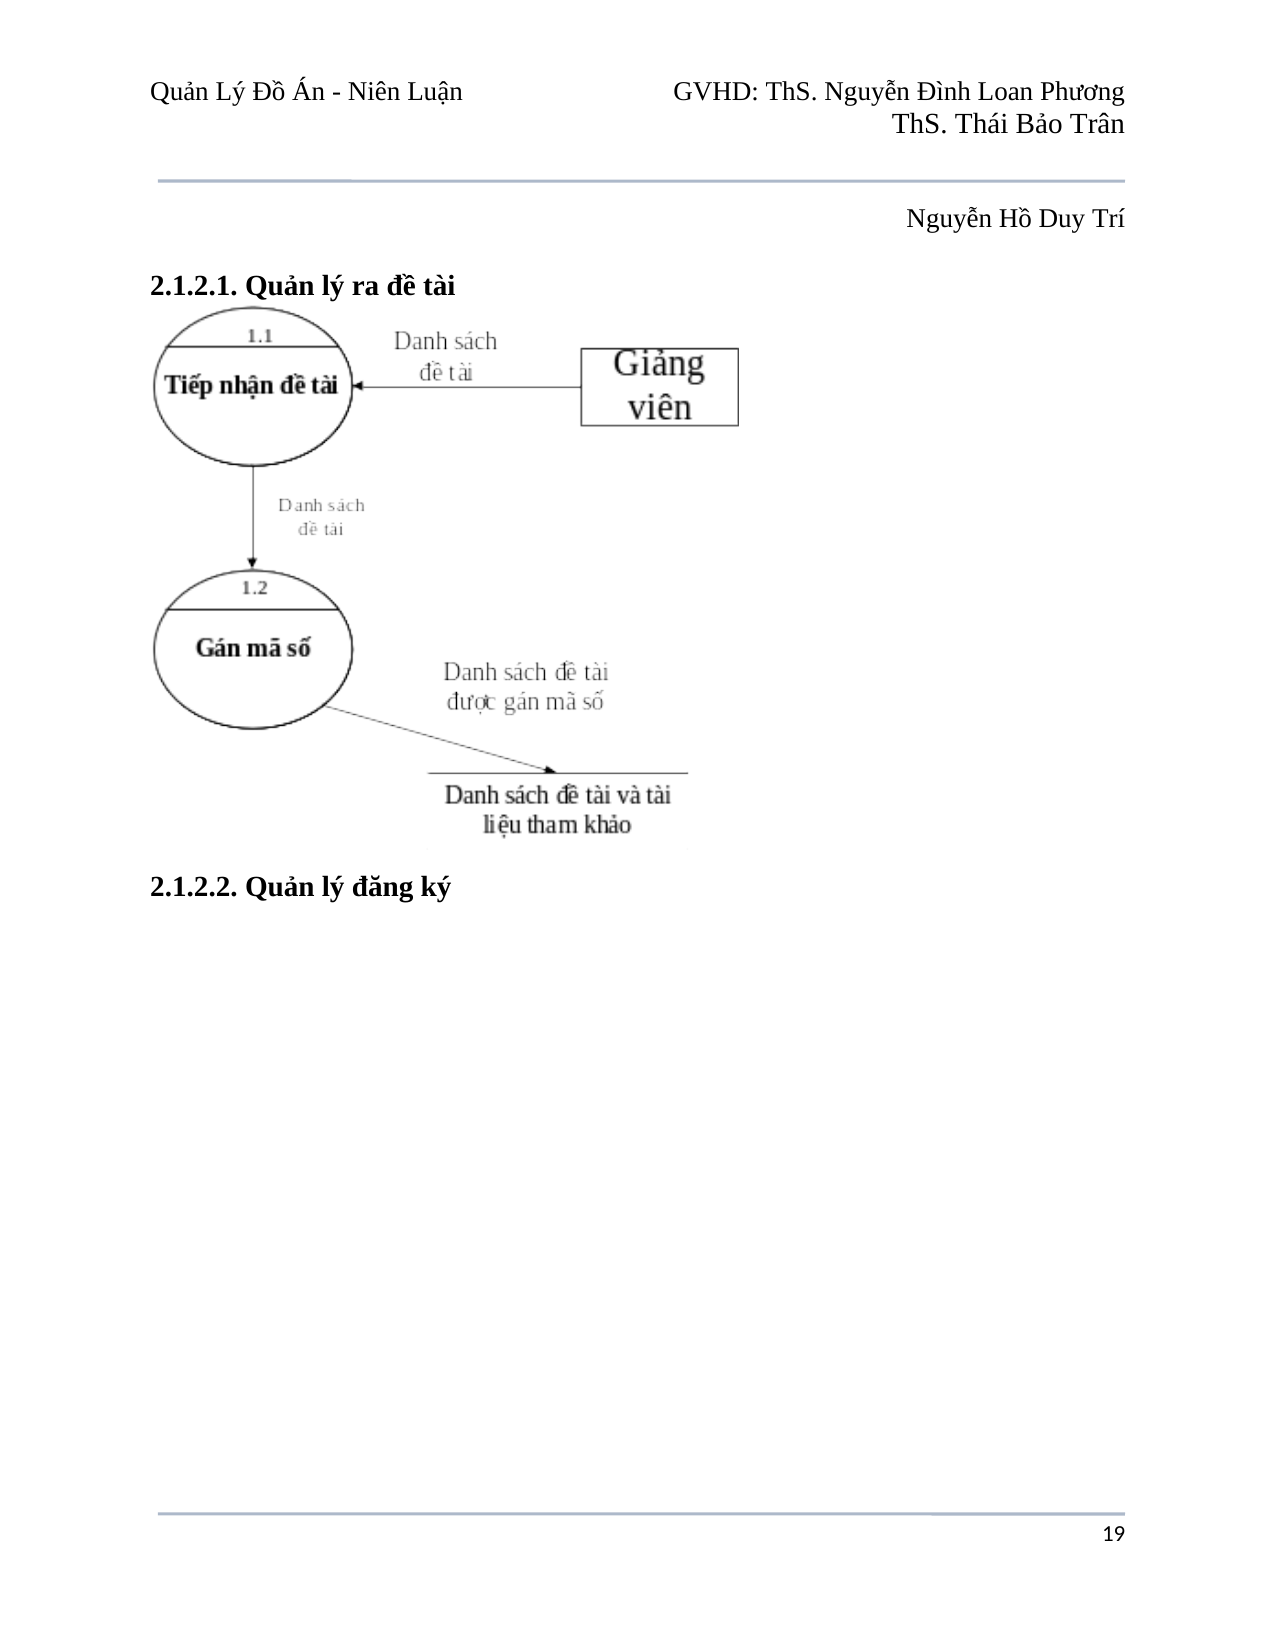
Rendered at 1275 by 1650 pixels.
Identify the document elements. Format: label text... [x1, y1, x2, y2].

subtitle 2.1.2.2. Quản lý đăng ký [150, 869, 1125, 902]
subtitle 2.1.2.1. Quản lý ra đề tài [150, 268, 1125, 302]
